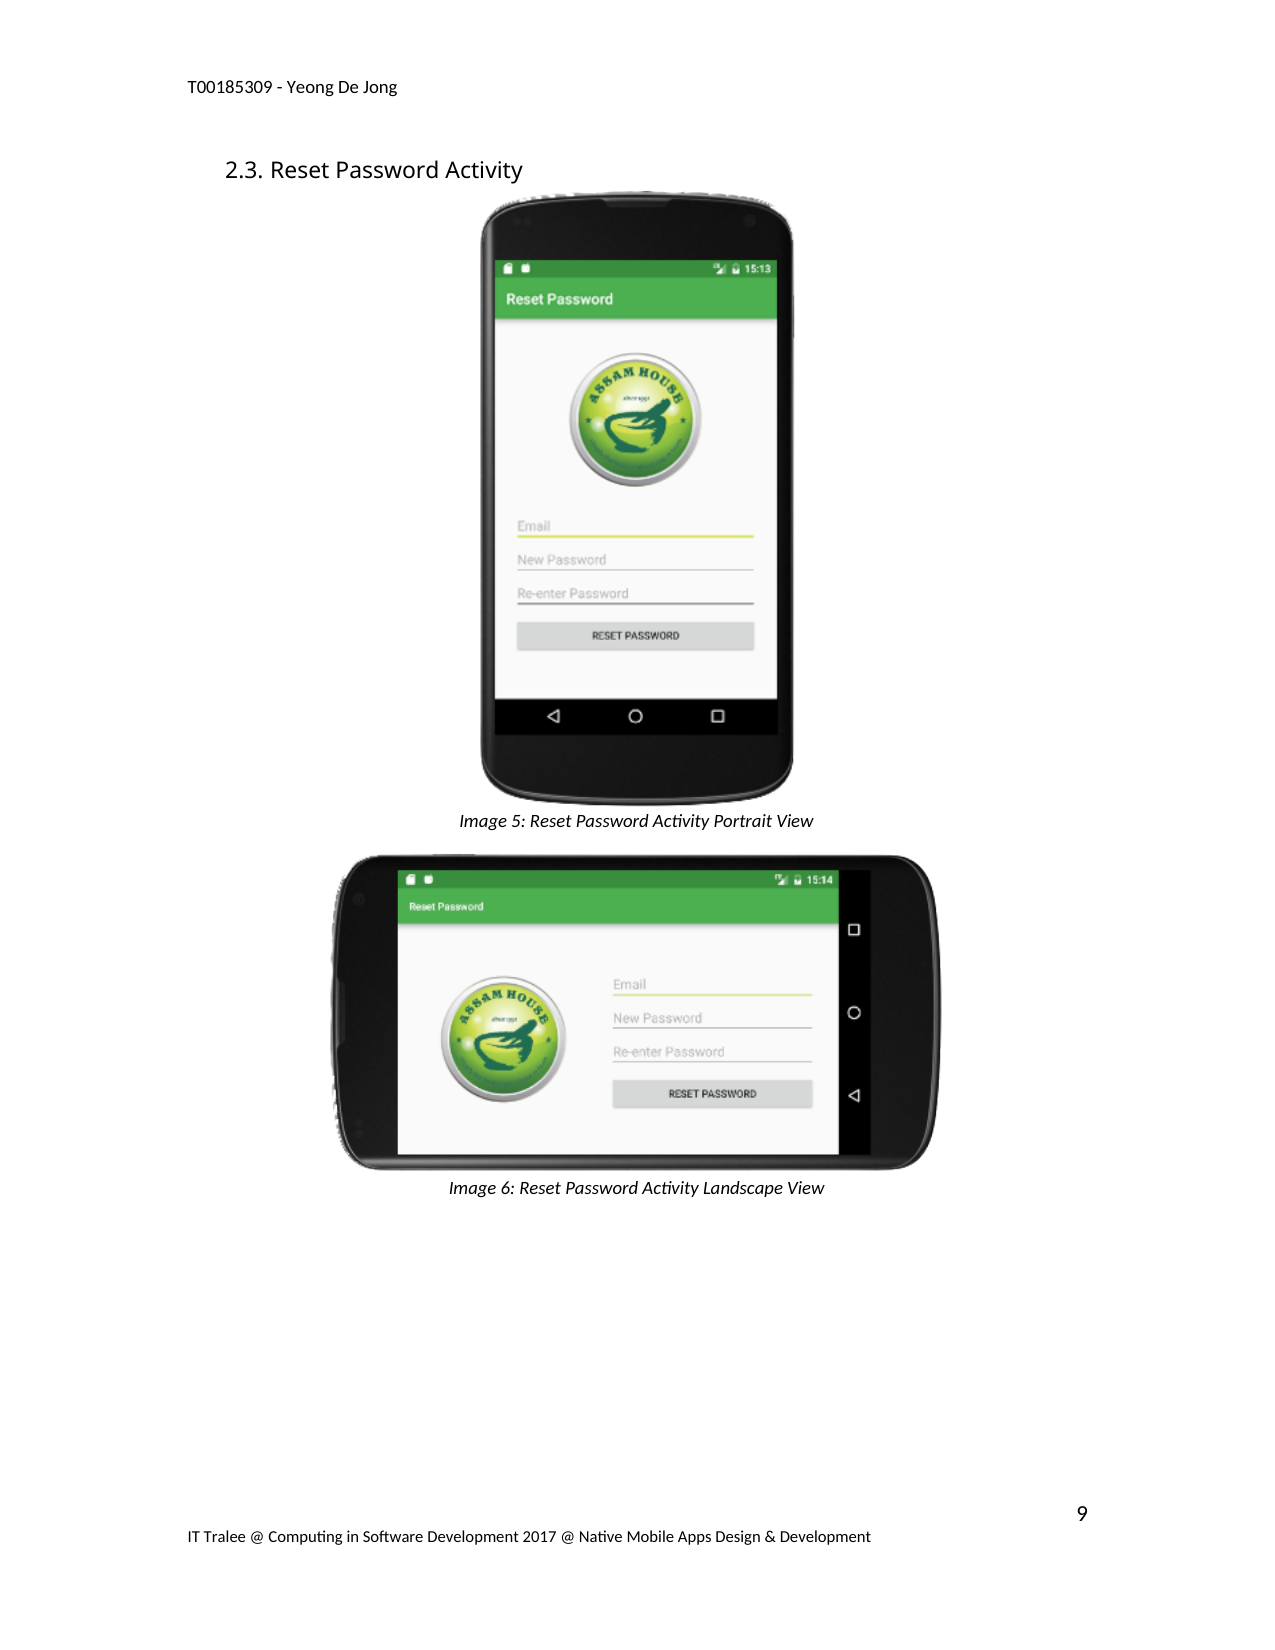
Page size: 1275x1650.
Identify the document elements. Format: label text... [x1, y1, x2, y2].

subtitle Reset Password Activity [225, 154, 1087, 185]
picture [329, 850, 946, 1175]
picture [471, 187, 804, 808]
